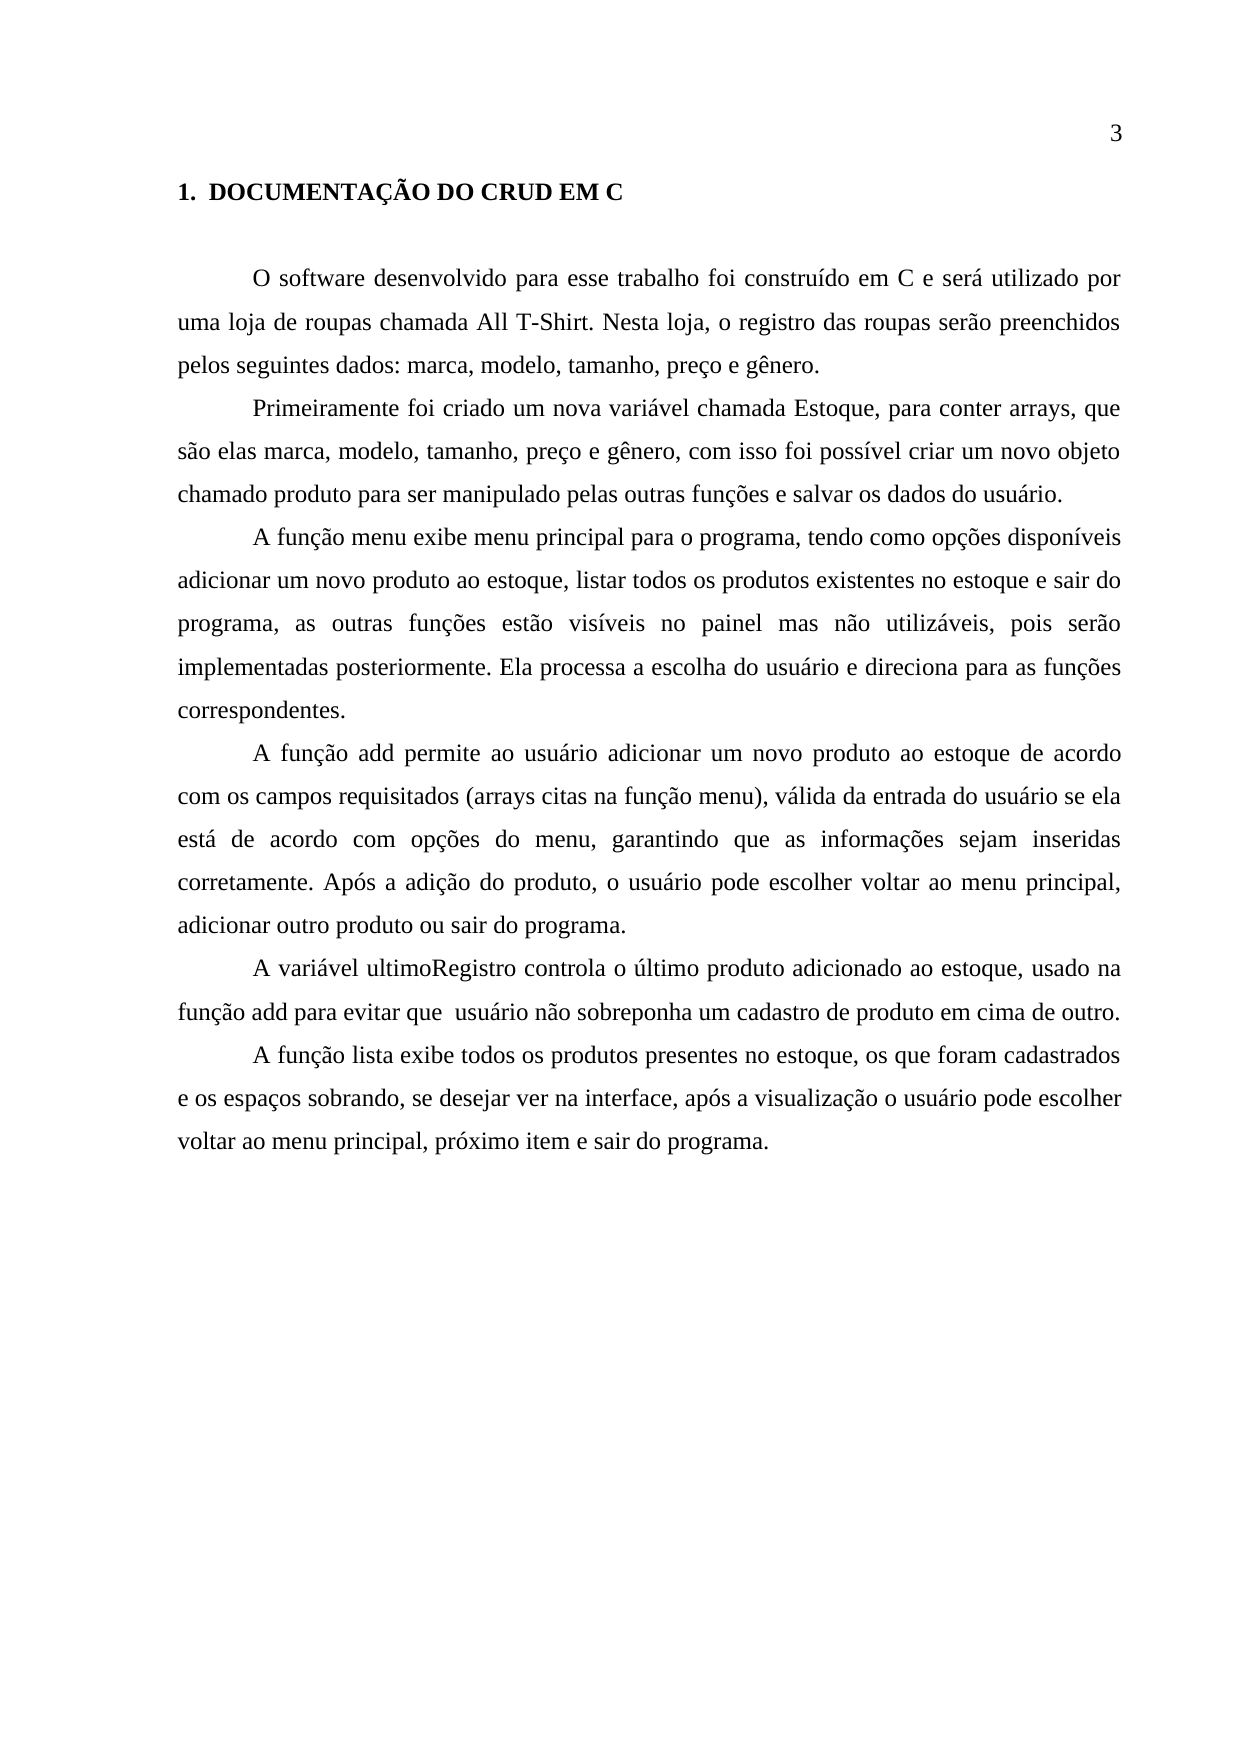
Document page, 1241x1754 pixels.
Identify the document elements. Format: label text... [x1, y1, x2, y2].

text A função add permite ao usuário adicionar um novo produto ao estoque de acordo com os campos requisitados (arrays citas na função menu), válida da entrada do usuário se ela está de acordo com opções do menu, garantindo que as informações sejam inseridas corretamente. Após a adição do produto, o usuário pode escolher voltar ao menu principal, adicionar outro produto ou sair do programa. [177, 738, 1122, 939]
text A variável ultimoRegistro controla o último produto adicionado ao estoque, usado na função add para evitar que usuário não sobreponha um cadastro de produto em cima de outro. [177, 953, 1122, 1025]
subtitle 1. DOCUMENTAÇÃO DO CRUD EM C [177, 177, 1122, 206]
text A função menu exibe menu principal para o programa, tendo como opções disponíveis adicionar um novo produto ao estoque, listar todos os produtos existentes no estoque e sair do programa, as outras funções estão visíveis no painel mas não utilizáveis, pois serão implementadas posteriormente. Ela processa a escolha do usuário e direciona para as funções correspondentes. [177, 522, 1122, 723]
text A função lista exibe todos os produtos presentes no estoque, os que foram cadastrados e os espaços sobrando, se desejar ver na interface, após a visualização o usuário pode escolher voltar ao menu principal, próximo item e sair do programa. [177, 1040, 1122, 1155]
text O software desenvolvido para esse trabalho foi construído em C e será utilizado por uma loja de roupas chamada All T-Shirt. Nesta loja, o registro das roupas serão preenchidos pelos seguintes dados: marca, modelo, tamanho, preço e gênero. [177, 263, 1122, 378]
text Primeiramente foi criado um nova variável chamada Estoque, para conter arrays, que são elas marca, modelo, tamanho, preço e gênero, com isso foi possível criar um novo objeto chamado produto para ser manipulado pelas outras funções e salvar os dados do usuário. [177, 393, 1122, 508]
